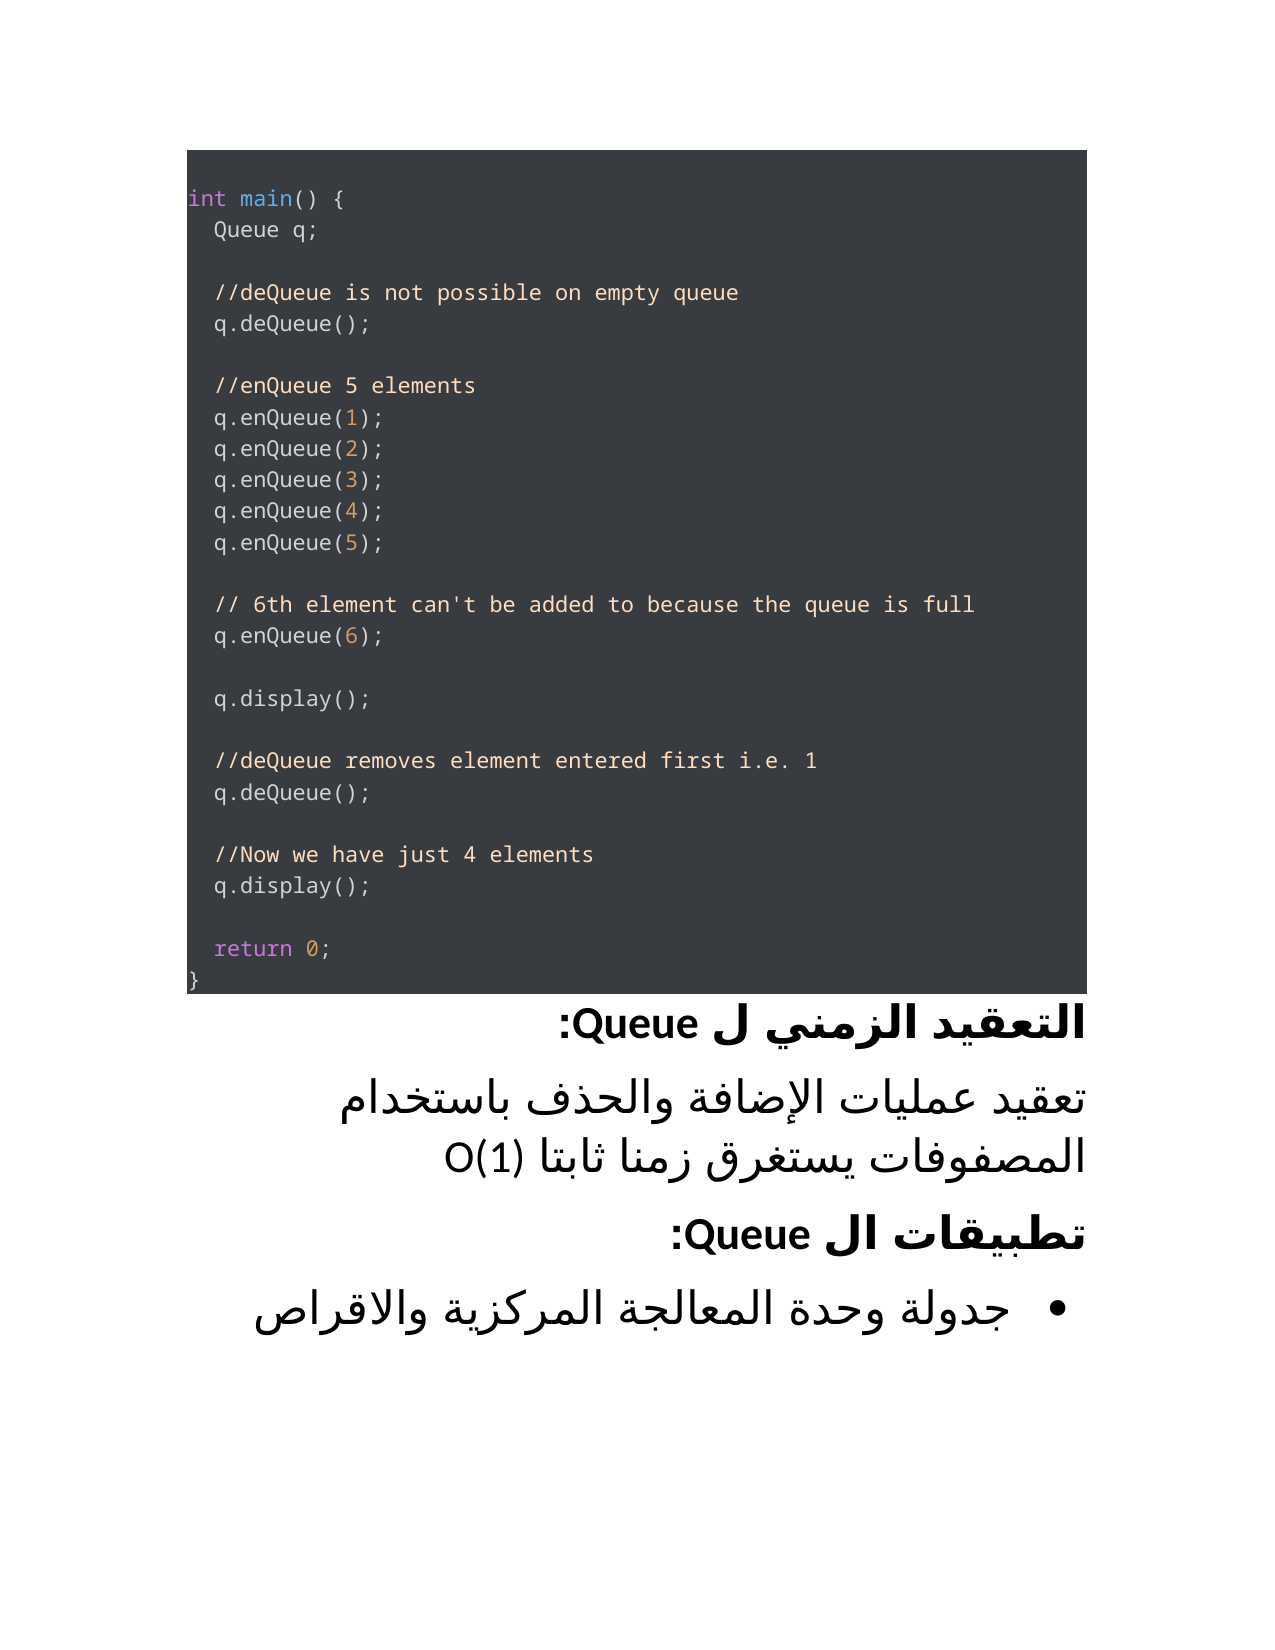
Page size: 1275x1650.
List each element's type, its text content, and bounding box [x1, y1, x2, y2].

text q.display(); [187, 681, 1087, 712]
text Queue q; [187, 212, 1087, 244]
text q.enQueue(3); [187, 462, 1087, 494]
text //deQueue removes element entered first i.e. 1 [187, 744, 1087, 775]
text //Now we have just 4 elements [187, 837, 1087, 869]
text q.enQueue(1); [187, 400, 1087, 431]
text q.deQueue(); [187, 306, 1087, 337]
text تعقيد عمليات الإضافة والحذف باستخدام المصفوفات يستغرق زمنا ثابتا O(1) [187, 1071, 1087, 1183]
text } [187, 962, 1087, 994]
list جدولة وحدة المعالجة المركزية والاقراص [187, 1282, 1050, 1334]
text return 0; [187, 931, 1087, 962]
text q.enQueue(4); [187, 494, 1087, 525]
text التعقيد الزمني ل Queue: [187, 994, 1087, 1050]
text تطبيقات ال Queue: [187, 1204, 1087, 1261]
text int main() { [187, 181, 1087, 212]
text q.enQueue(2); [187, 431, 1087, 462]
text q.enQueue(5); [187, 525, 1087, 556]
text q.deQueue(); [187, 775, 1087, 806]
text q.display(); [187, 869, 1087, 900]
text //enQueue 5 elements [187, 369, 1087, 400]
text q.enQueue(6); [187, 619, 1087, 650]
text // 6th element can't be added to because the queue is full [187, 587, 1087, 619]
text //deQueue is not possible on empty queue [187, 275, 1087, 306]
